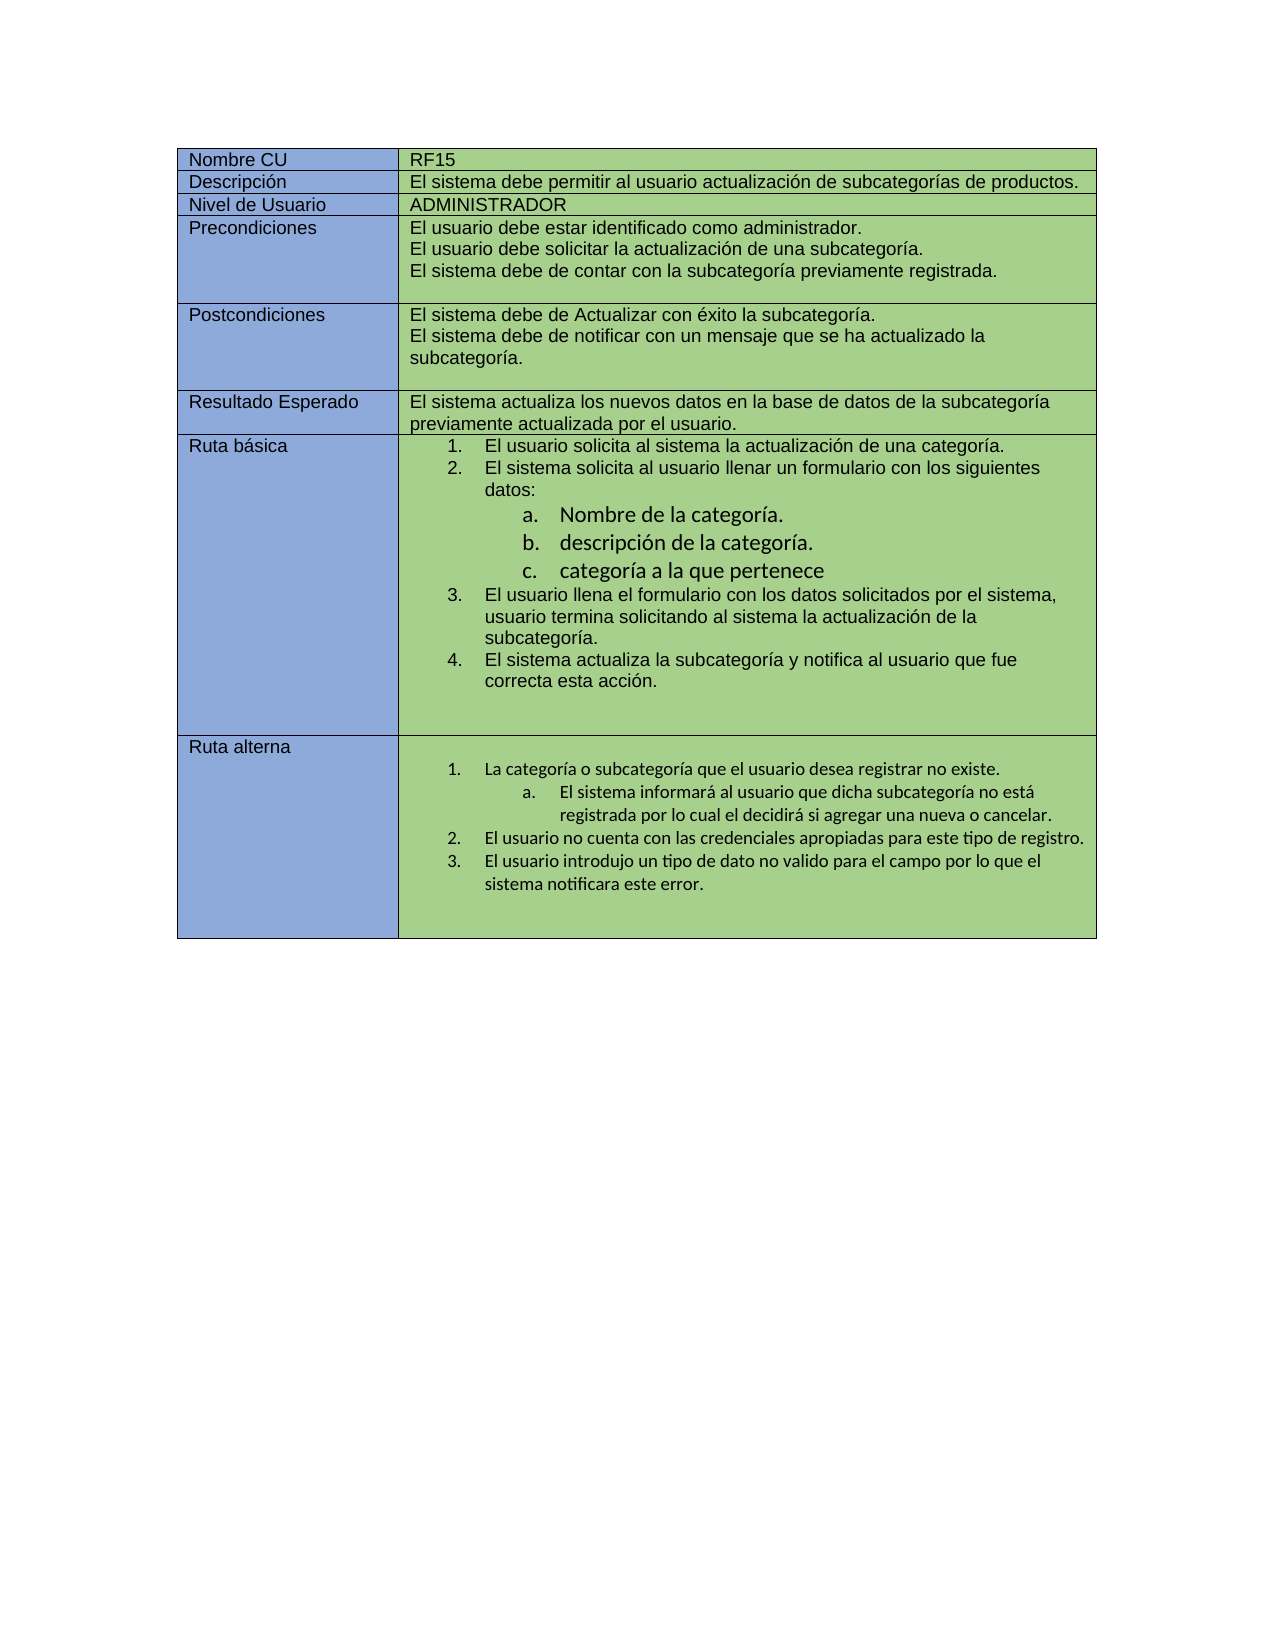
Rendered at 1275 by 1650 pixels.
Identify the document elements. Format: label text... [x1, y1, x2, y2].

table_cell El usuario debe estar identificado como administrador. El usuario debe solicitar la actualización de una subcategoría. El sistema debe de contar con la subcategoría previamente registrada. [399, 216, 1096, 303]
table_cell Resultado Esperado [178, 391, 398, 434]
table_cell El sistema debe permitir al usuario actualización de subcategorías de productos. [399, 171, 1096, 193]
table_cell Postcondiciones [178, 304, 398, 390]
table_cell El sistema debe de Actualizar con éxito la subcategoría. El sistema debe de notificar con un mensaje que se ha actualizado la subcategoría. [399, 304, 1096, 390]
table_cell El usuario solicita al sistema la actualización de una categoría. El sistema solicita al usuario llenar un formulario con los siguientes datos: Nombre de la categoría. descripción de la categoría. categoría a la que pertenece El usuario llena el formulario con los datos solicitados por el sistema, usuario termina solicitando al sistema la actualización de la subcategoría. El sistema actualiza la subcategoría y notifica al usuario que fue correcta esta acción. [399, 435, 1096, 735]
table_cell Nivel de Usuario [178, 194, 398, 215]
table_header Nombre CU [178, 149, 398, 170]
table_cell ADMINISTRADOR [399, 194, 1096, 215]
table_cell La categoría o subcategoría que el usuario desea registrar no existe. El sistema informará al usuario que dicha subcategoría no está registrada por lo cual el decidirá si agregar una nueva o cancelar. El usuario no cuenta con las credenciales apropiadas para este tipo de registro. El usuario introdujo un tipo de dato no valido para el campo por lo que el sistema notificara este error. [399, 736, 1096, 938]
table_header RF15 [399, 149, 1096, 170]
table_cell Ruta alterna [178, 736, 398, 938]
table_cell Descripción [178, 171, 398, 193]
table_cell El sistema actualiza los nuevos datos en la base de datos de la subcategoría previamente actualizada por el usuario. [399, 391, 1096, 434]
table_cell Ruta básica [178, 435, 398, 735]
table_cell Precondiciones [178, 216, 398, 303]
